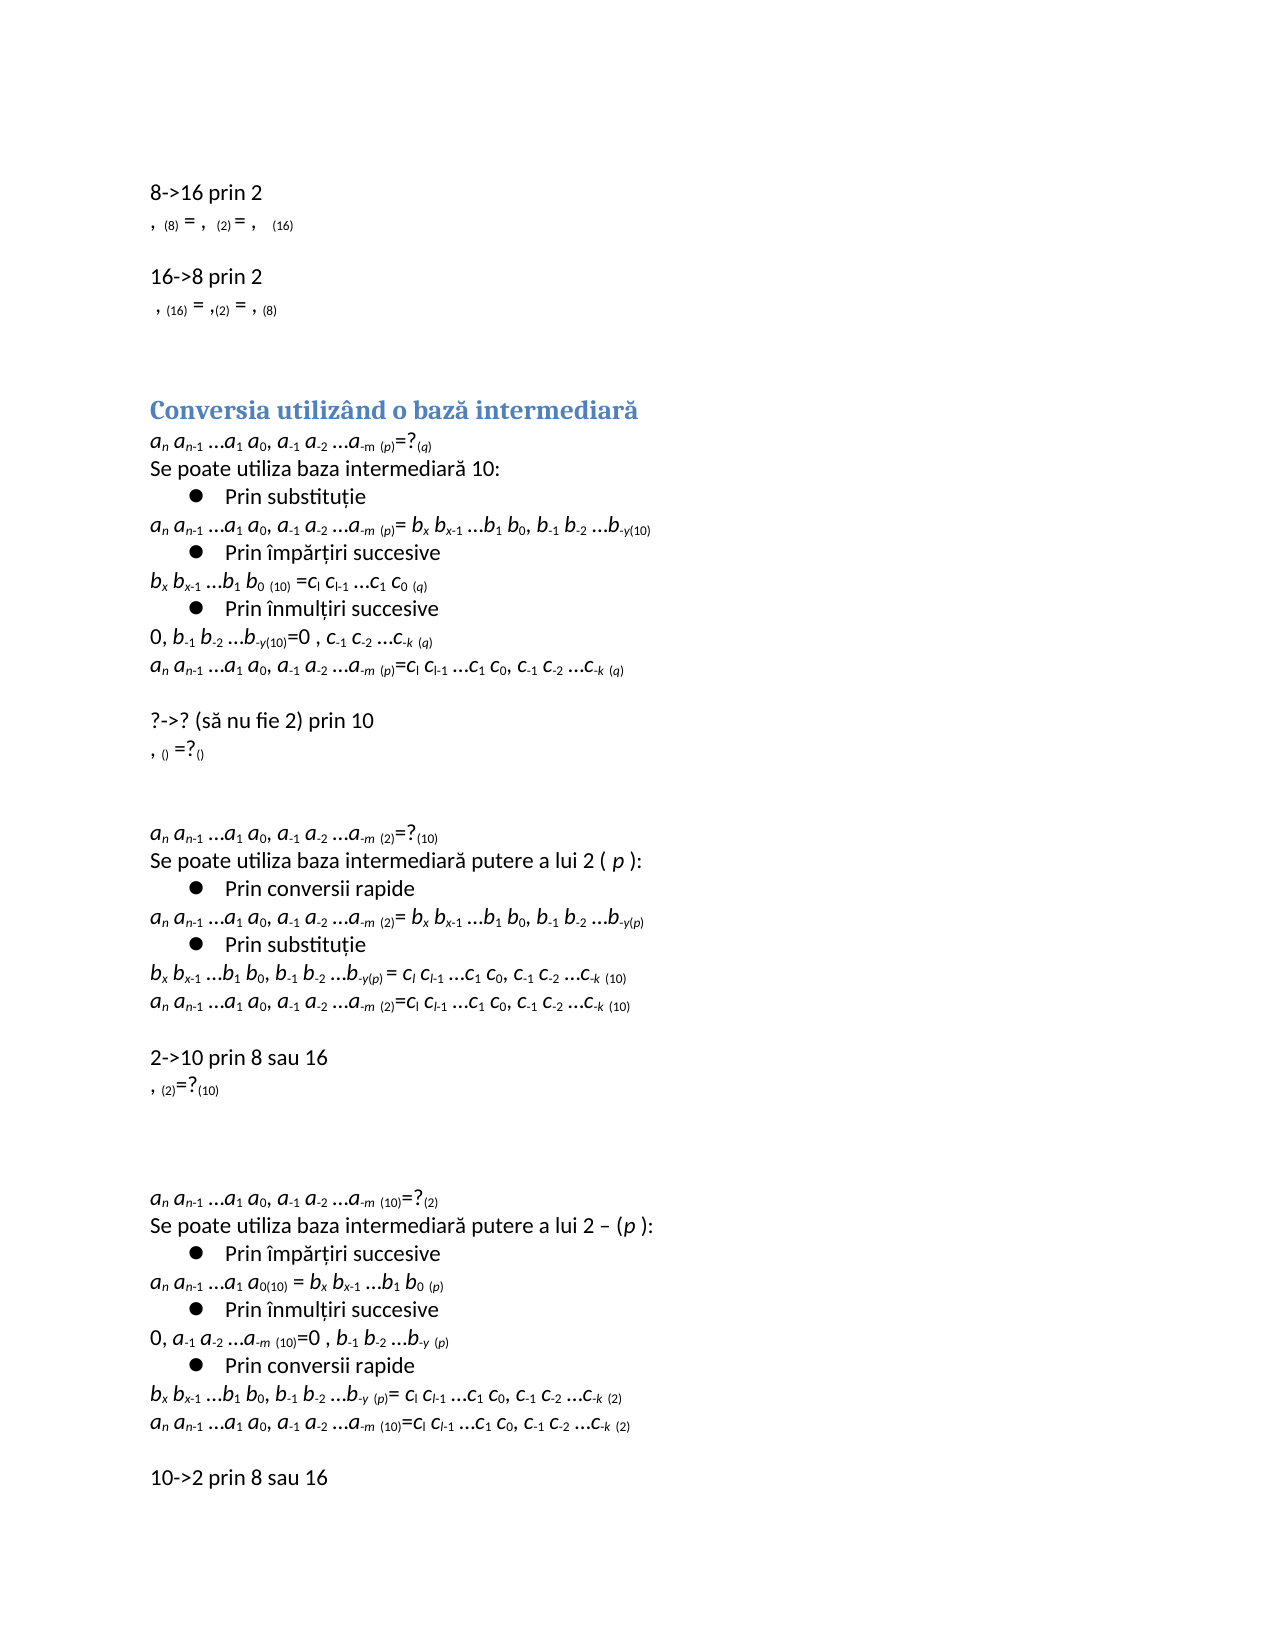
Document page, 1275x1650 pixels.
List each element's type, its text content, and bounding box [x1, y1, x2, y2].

text an an-1 …a1 a0, a-1 a-2 …a-m (10)=?(2) [150, 1183, 1125, 1211]
text , () =?() [150, 734, 1125, 762]
subtitle Conversia utilizând o bază intermediară [150, 395, 1125, 426]
text bx bx-1 …b1 b0, b-1 b-2 …b-y(p) = cl cl-1 …c1 c0, c-1 c-2 …c-k (10) [150, 958, 1125, 987]
list Prin substituție [187, 482, 1125, 510]
text , (2)=?(10) [150, 1071, 1125, 1099]
list Prin împărțiri succesive [187, 538, 1125, 566]
text an an-1 …a1 a0, a-1 a-2 …a-m (2)= bx bx-1 …b1 b0, b-1 b-2 …b-y(p) [150, 902, 1125, 931]
text , (8) = , (2) = , (16) [150, 206, 1125, 234]
text an an-1 …a1 a0, a-1 a-2 …a-m (p)= bx bx-1 …b1 b0, b-1 b-2 …b-y(10) [150, 510, 1125, 538]
text 0, a-1 a-2 …a-m (10)=0 , b-1 b-2 …b-y (p) [150, 1323, 1125, 1351]
list Prin substituție [187, 931, 1125, 958]
text 16->8 prin 2 [150, 262, 1125, 290]
text , (16) = ,(2) = , (8) [150, 290, 1125, 318]
text Se poate utiliza baza intermediară putere a lui 2 – (p ): [150, 1211, 1125, 1239]
text an an-1 …a1 a0, a-1 a-2 …a-m (2)=cl cl-1 …c1 c0, c-1 c-2 …c-k (10) [150, 987, 1125, 1014]
text an an-1 …a1 a0, a-1 a-2 …a-m (2)=?(10) [150, 818, 1125, 846]
text an an-1 …a1 a0(10) = bx bx-1 …b1 b0 (p) [150, 1267, 1125, 1295]
list Prin înmulțiri succesive [187, 594, 1125, 622]
list Prin împărțiri succesive [187, 1239, 1125, 1267]
text an an-1 …a1 a0, a-1 a-2 …a-m (p)=cl cl-1 …c1 c0, c-1 c-2 …c-k (q) [150, 650, 1125, 678]
text 8->16 prin 2 [150, 178, 1125, 206]
text an an-1 …a1 a0, a-1 a-2 …a-m (p)=?(q) [150, 426, 1125, 454]
list Prin înmulțiri succesive [187, 1295, 1125, 1323]
text 2->10 prin 8 sau 16 [150, 1043, 1125, 1071]
text 10->2 prin 8 sau 16 [150, 1463, 1125, 1491]
text bx bx-1 …b1 b0, b-1 b-2 …b-y (p)= cl cl-1 …c1 c0, c-1 c-2 …c-k (2) [150, 1379, 1125, 1407]
list Prin conversii rapide [187, 874, 1125, 902]
text ?->? (să nu fie 2) prin 10 [150, 706, 1125, 734]
text Se poate utiliza baza intermediară 10: [150, 454, 1125, 482]
text an an-1 …a1 a0, a-1 a-2 …a-m (10)=cl cl-1 …c1 c0, c-1 c-2 …c-k (2) [150, 1407, 1125, 1435]
text Se poate utiliza baza intermediară putere a lui 2 ( p ): [150, 846, 1125, 874]
list Prin conversii rapide [187, 1351, 1125, 1379]
text bx bx-1 …b1 b0 (10) =cl cl-1 …c1 c0 (q) [150, 566, 1125, 594]
text 0, b-1 b-2 …b-y(10)=0 , c-1 c-2 …c-k (q) [150, 622, 1125, 650]
